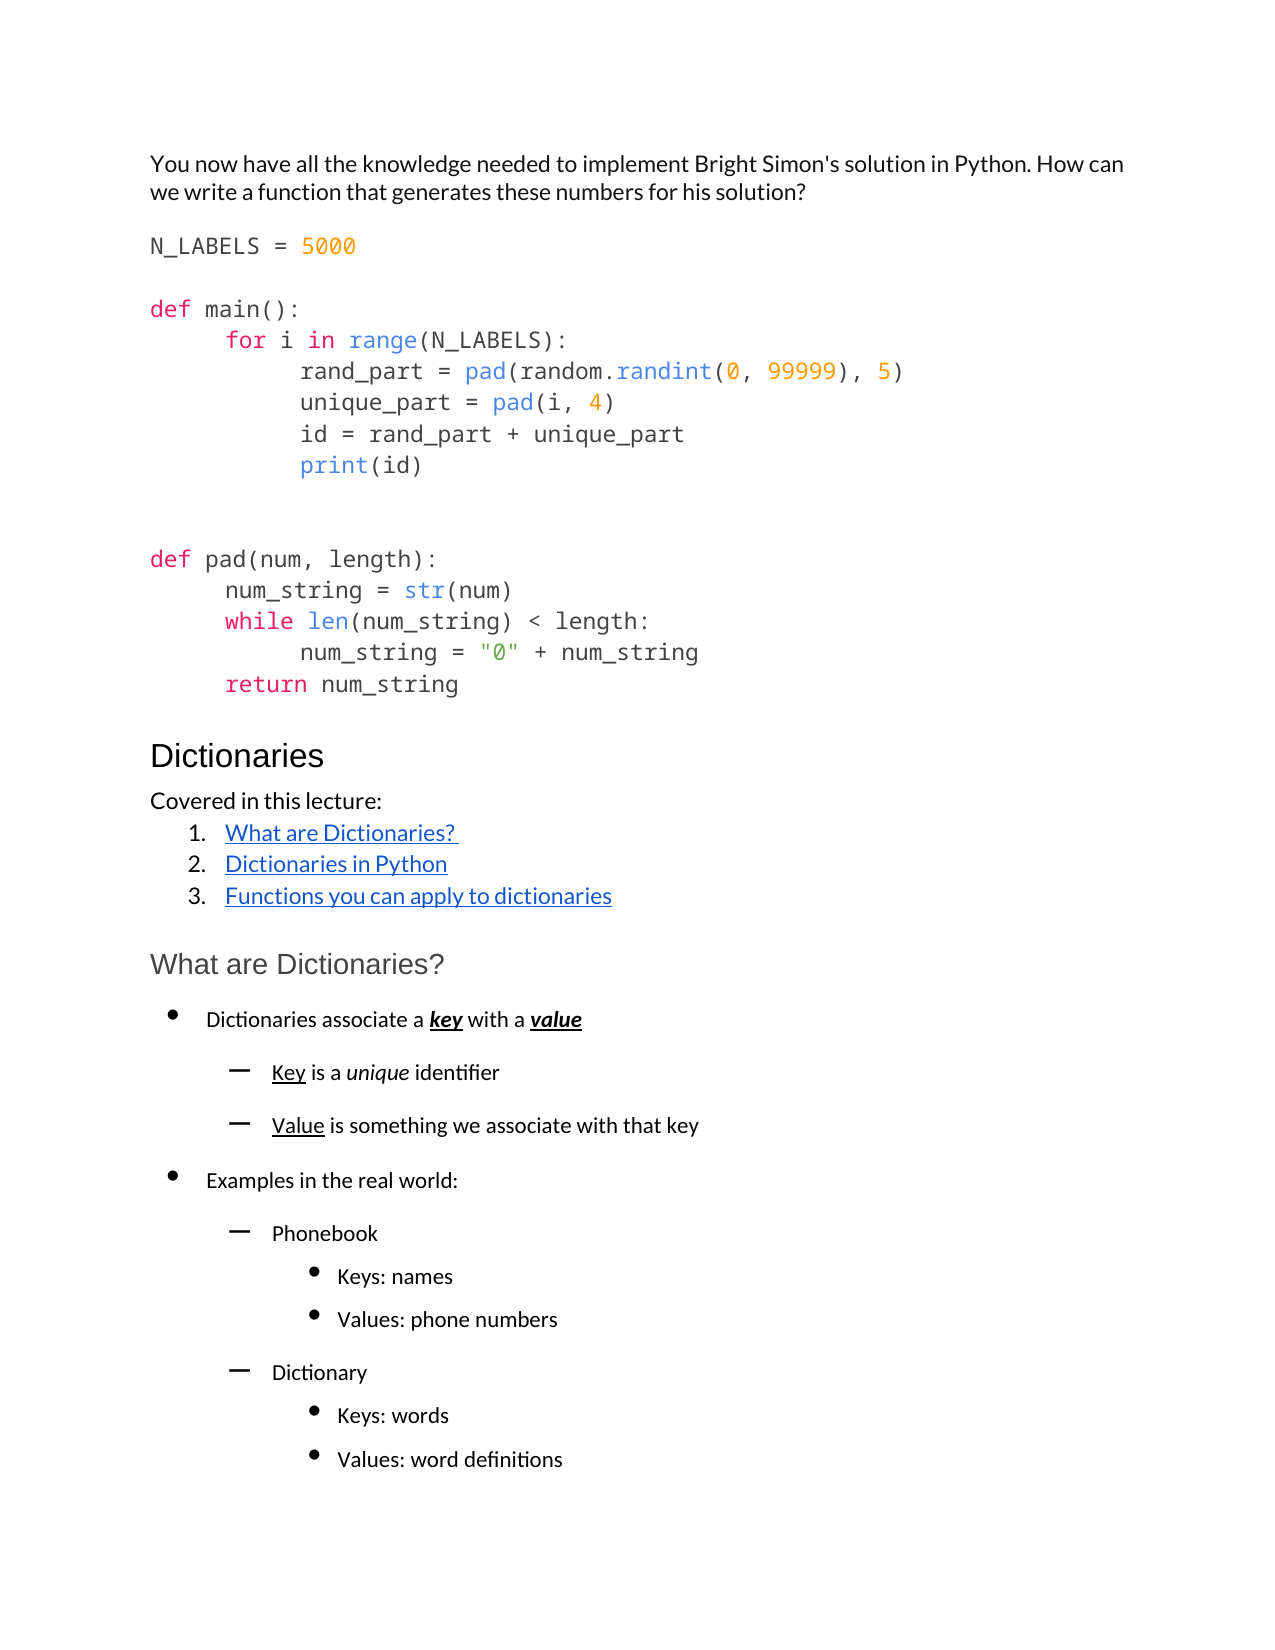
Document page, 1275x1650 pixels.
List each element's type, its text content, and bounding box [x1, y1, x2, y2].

list Values: word definitions [321, 1432, 1125, 1475]
text num_string = str(num) [150, 574, 1125, 605]
text num_string = "0" + num_string [150, 636, 1125, 667]
text return num_string [150, 667, 1125, 699]
text for i in range(N_LABELS): [150, 324, 1125, 355]
text unique_part = pad(i, 4) [150, 386, 1125, 417]
list Examples in the real world: [179, 1153, 1125, 1196]
text while len(num_string) < length: [150, 605, 1125, 636]
list Keys: names [321, 1249, 1125, 1292]
list Key is a unique identifier [250, 1045, 1125, 1088]
list Functions you can apply to dictionaries [187, 882, 1125, 909]
list Value is something we associate with that key [250, 1098, 1125, 1141]
list Values: phone numbers [321, 1292, 1125, 1336]
list Dictionaries in Python [187, 850, 1125, 878]
text def pad(num, length): [150, 542, 1125, 574]
text def main(): [150, 292, 1125, 324]
text N_LABELS = 5000 [150, 230, 1125, 261]
list What are Dictionaries? [187, 819, 1125, 846]
text You now have all the knowledge needed to implement Bright Simon's solution in Python. How can we write a function that generates these numbers for his solution? [150, 177, 1125, 205]
text print(id) [150, 449, 1125, 480]
list Dictionaries associate a key with a value [179, 992, 1125, 1035]
list Phonebook [250, 1206, 1125, 1249]
subtitle Dictionaries [150, 736, 1125, 775]
text id = rand_part + unique_part [150, 417, 1125, 449]
text rand_part = pad(random.randint(0, 99999), 5) [150, 355, 1125, 386]
list Keys: words [321, 1389, 1125, 1432]
list Dictionary [250, 1346, 1125, 1389]
subtitle What are Dictionaries? [150, 947, 1125, 980]
text Covered in this lecture: [150, 787, 1125, 815]
